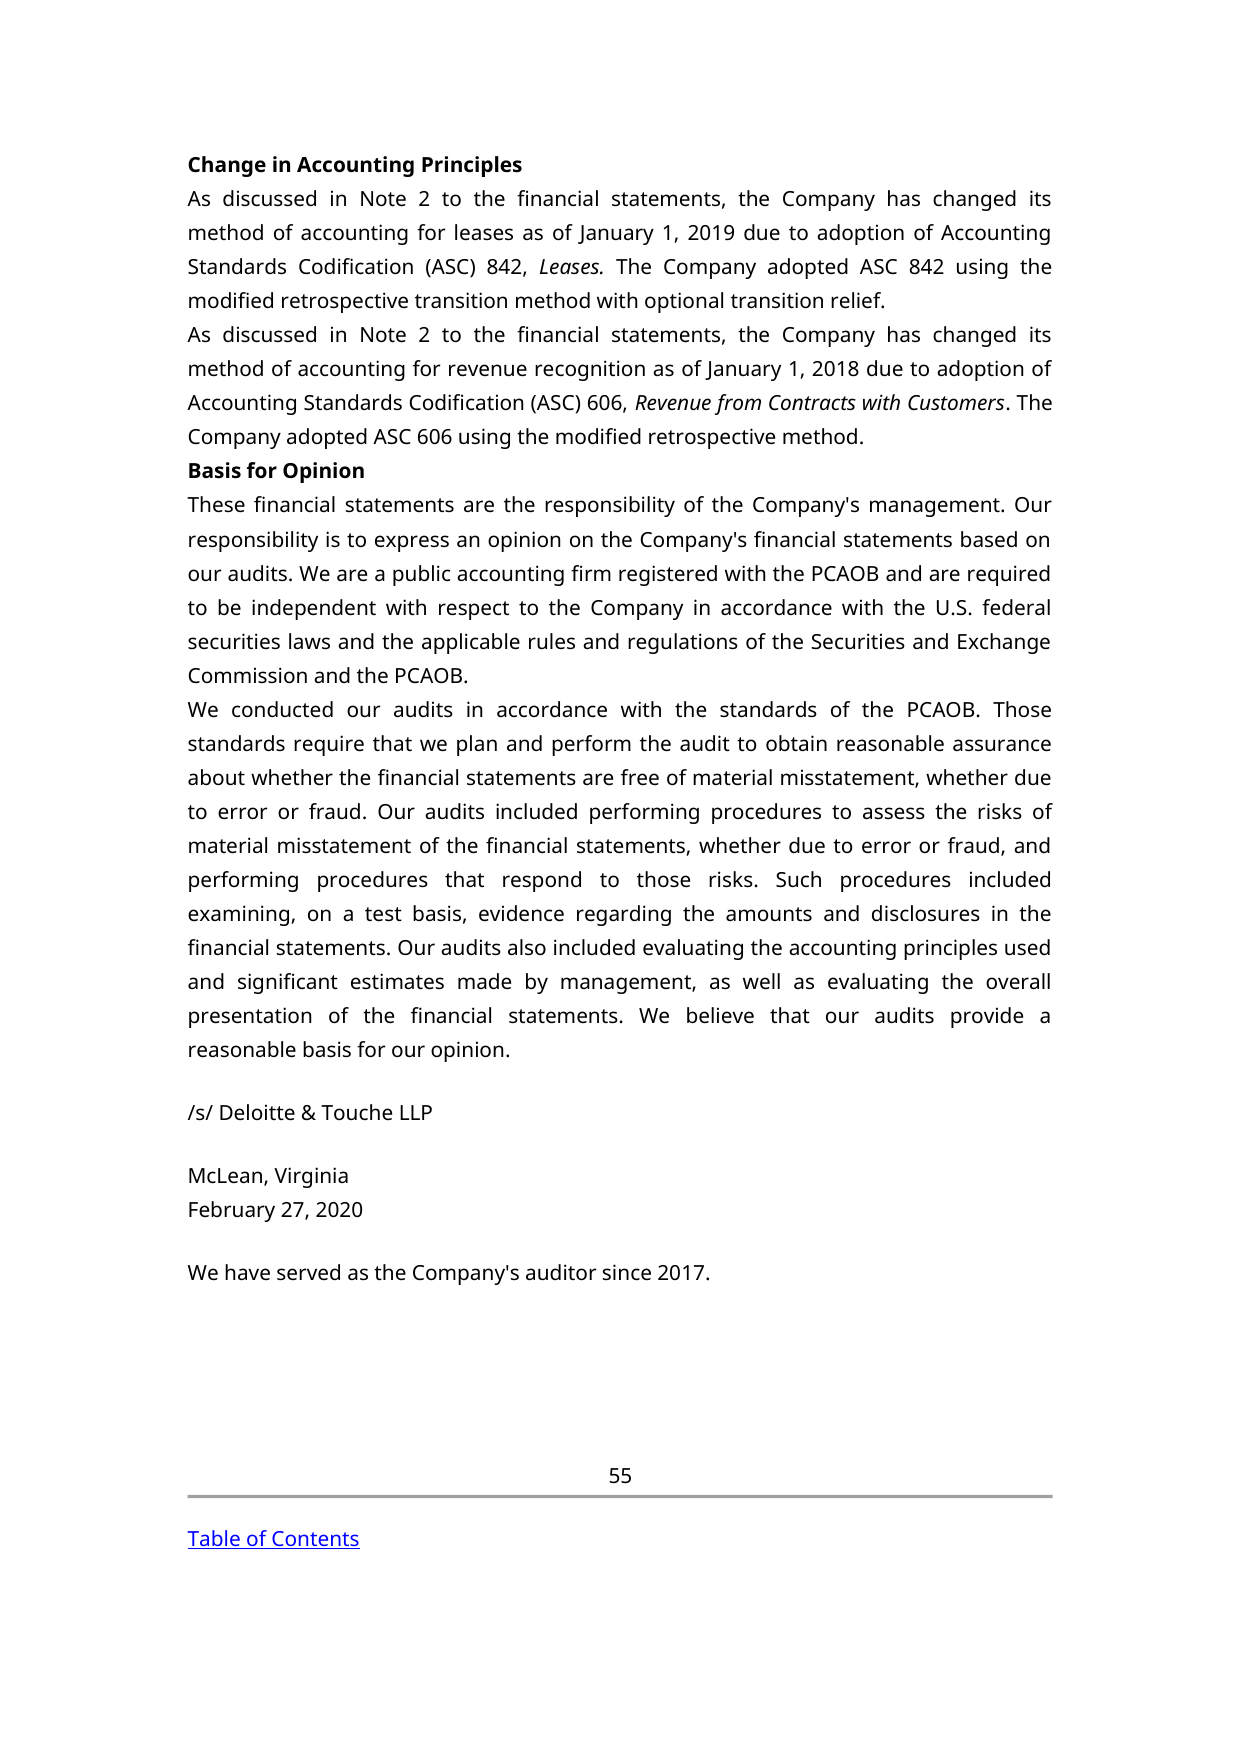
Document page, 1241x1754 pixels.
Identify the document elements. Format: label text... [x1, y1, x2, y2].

text 55 [187, 1461, 1053, 1489]
text Basis for Opinion [187, 457, 1053, 485]
text Table of Contents [187, 1524, 1053, 1552]
text February 27, 2020 [187, 1196, 1053, 1224]
text As discussed in Note 2 to the financial statements, the Company has changed its method of accounting for revenue recognition as of January 1, 2018 due to adoption of Accounting Standards Codification (ASC) 606, Revenue from Contracts with Customers. The Company adopted ASC 606 using the modified retrospective method. [187, 320, 1053, 451]
text McLean, Virginia [187, 1161, 1053, 1190]
text Change in Accounting Principles [187, 150, 1053, 178]
text As discussed in Note 2 to the financial statements, the Company has changed its method of accounting for leases as of January 1, 2019 due to adoption of Accounting Standards Codification (ASC) 842, Leases. The Company adopted ASC 842 using the modified retrospective transition method with optional transition relief. [187, 184, 1053, 315]
text We have served as the Company's auditor since 2017. [187, 1258, 1053, 1287]
text We conducted our audits in accordance with the standards of the PCAOB. Those standards require that we plan and perform the audit to obtain reasonable assurance about whether the financial statements are free of material misstatement, whether due to error or fraud. Our audits included performing procedures to assess the risks of material misstatement of the financial statements, whether due to error or fraud, and performing procedures that respond to those risks. Such procedures included examining, on a test basis, evidence regarding the amounts and disclosures in the financial statements. Our audits also included evaluating the accounting principles used and significant estimates made by management, as well as evaluating the overall presentation of the financial statements. We believe that our audits provide a reasonable basis for our opinion. [187, 695, 1053, 1064]
text These financial statements are the responsibility of the Company's management. Our responsibility is to express an opinion on the Company's financial statements based on our audits. We are a public accounting firm registered with the PCAOB and are required to be independent with respect to the Company in accordance with the U.S. federal securities laws and the applicable rules and regulations of the Securities and Exchange Commission and the PCAOB. [187, 491, 1053, 689]
text /s/ Deloitte & Touche LLP [187, 1098, 1053, 1127]
